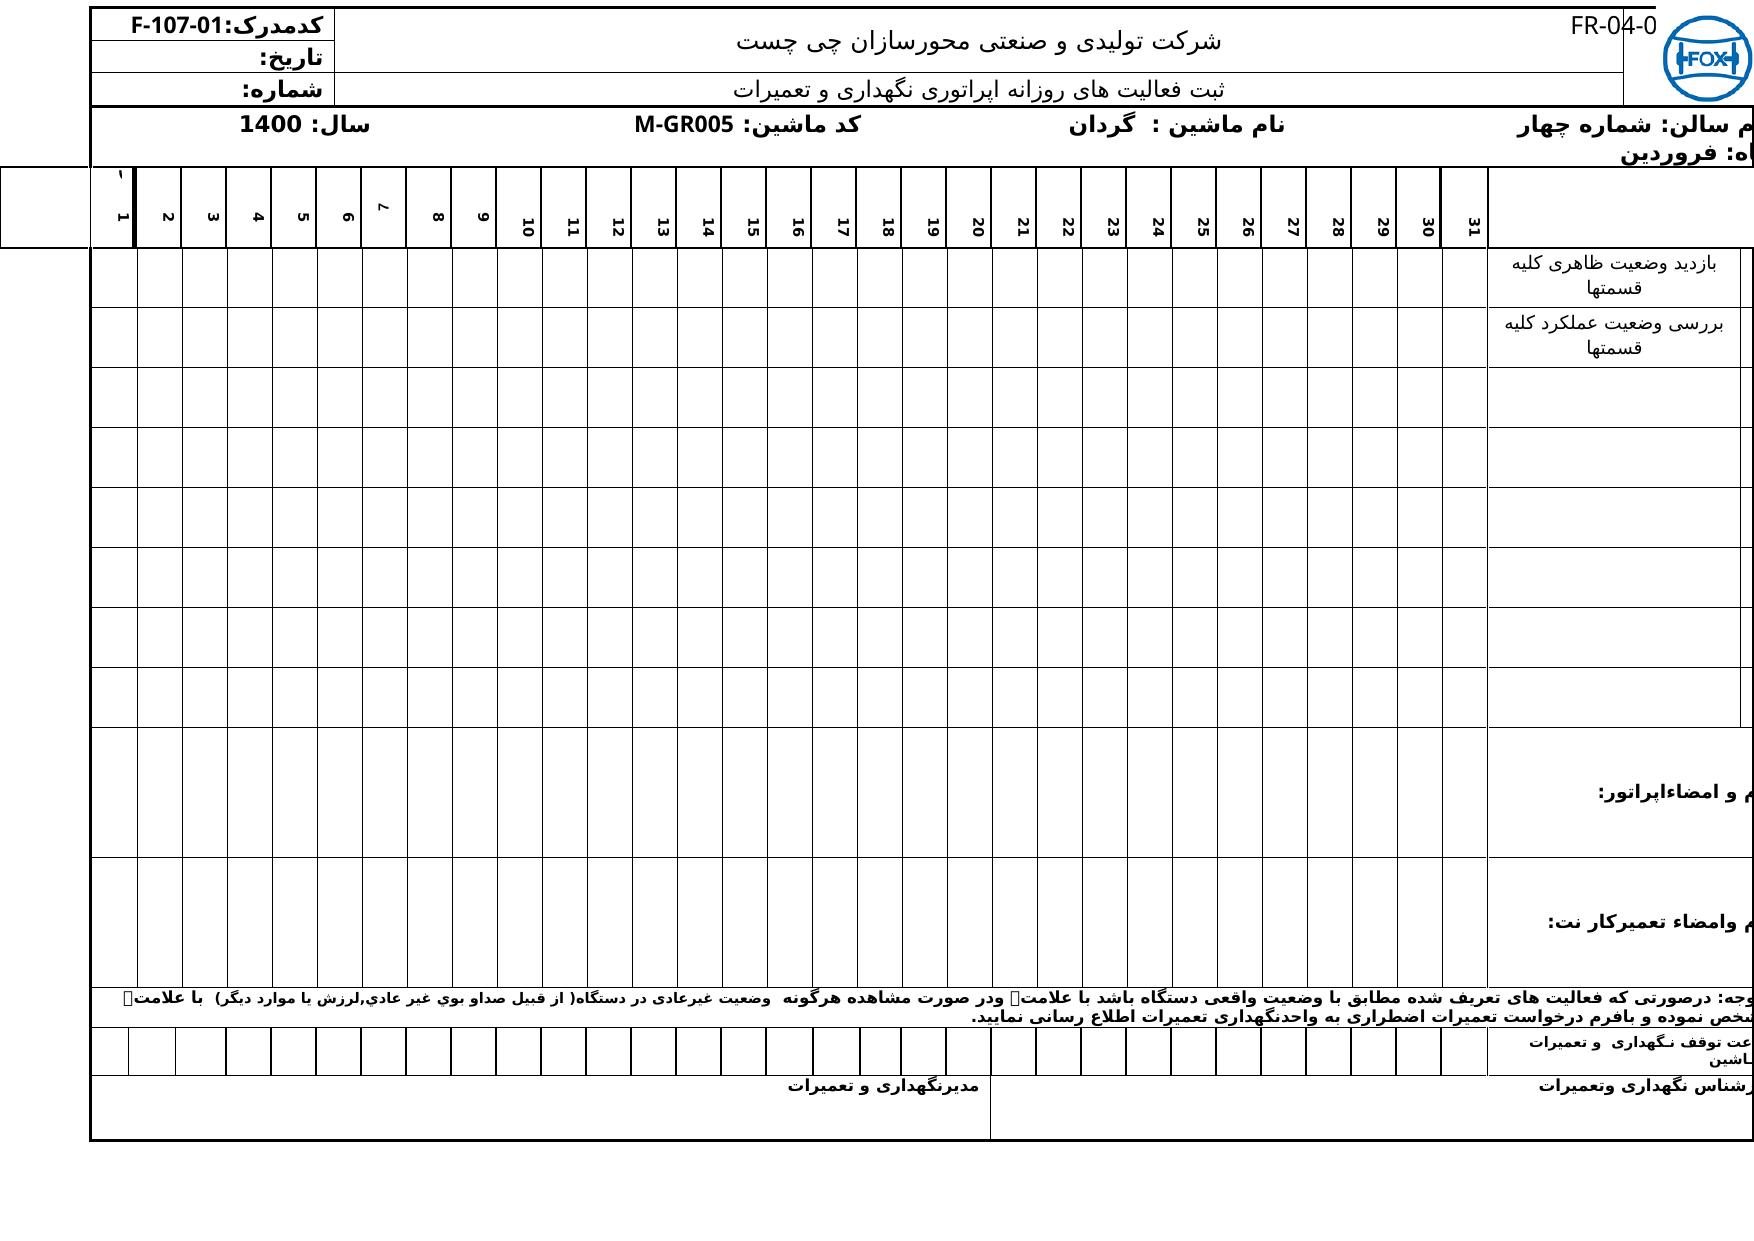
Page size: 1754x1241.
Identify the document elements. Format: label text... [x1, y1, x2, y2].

table_cell [453, 858, 497, 987]
table_cell [1308, 668, 1352, 727]
table_cell [228, 858, 272, 987]
table_cell شماره: [92, 73, 334, 105]
table_cell [138, 858, 182, 987]
table_cell [1353, 548, 1397, 607]
table_cell ثبت فعالیت های روزانه اپراتوری نگهداری و تعمیرات [335, 73, 1623, 105]
table_cell [633, 858, 677, 987]
table_cell [1263, 428, 1307, 487]
table_cell [948, 858, 992, 987]
table_cell [1353, 668, 1397, 727]
table_cell [723, 368, 767, 427]
table_cell [948, 249, 992, 307]
table_cell [1083, 488, 1127, 547]
table_cell [92, 368, 137, 427]
table_cell [453, 668, 497, 727]
table_cell [138, 368, 182, 427]
table_cell [92, 488, 137, 547]
table_cell [633, 249, 677, 307]
table_cell [1263, 548, 1307, 607]
table_cell [678, 428, 722, 487]
table_cell 16 [767, 168, 810, 247]
table_cell [273, 249, 317, 307]
table_cell [453, 548, 497, 607]
table_cell [678, 368, 722, 427]
table_cell [453, 428, 497, 487]
table_cell [768, 308, 812, 367]
table_cell [813, 548, 857, 607]
table_cell [92, 1028, 128, 1074]
table_cell [1083, 428, 1127, 487]
table_cell [183, 428, 227, 487]
table_cell [543, 368, 587, 427]
table_cell [363, 858, 407, 987]
table_cell [228, 249, 272, 307]
table_cell [273, 308, 317, 367]
table_cell [678, 548, 722, 607]
table_cell [1443, 487, 1487, 547]
table_cell [176, 1028, 225, 1074]
table_cell [1488, 607, 1740, 667]
table_cell [498, 488, 542, 547]
table_cell [1488, 547, 1740, 607]
table_cell 29 [1352, 168, 1395, 247]
table_cell [813, 608, 857, 667]
table_cell [814, 1028, 859, 1074]
table_cell [1353, 368, 1397, 427]
table_cell [588, 308, 632, 367]
table_cell [723, 608, 767, 667]
table_cell [1128, 368, 1172, 427]
table_cell [1038, 308, 1082, 367]
table_cell [1488, 667, 1740, 727]
table_cell [1218, 858, 1262, 987]
table_cell [1038, 488, 1082, 547]
table_cell [408, 368, 452, 427]
table_cell [543, 858, 587, 987]
table_cell کارشناس نگهداری وتعمیرات [991, 1075, 1752, 1139]
table_cell [1218, 249, 1262, 307]
table_cell [408, 668, 452, 727]
table_cell [1307, 1028, 1350, 1074]
table_cell [633, 428, 677, 487]
table_cell [678, 608, 722, 667]
table_cell [363, 668, 407, 727]
table_cell [272, 1028, 315, 1074]
table_cell [903, 488, 947, 547]
table_cell [633, 728, 677, 857]
table_cell تاریخ: [92, 41, 334, 72]
table_cell [1082, 1028, 1125, 1074]
table_cell [362, 1028, 405, 1074]
table_cell [1038, 548, 1082, 607]
table_cell 12 [587, 168, 630, 247]
table_cell [183, 249, 227, 307]
table_cell [1172, 1028, 1215, 1074]
table_cell [768, 488, 812, 547]
table_cell [1128, 488, 1172, 547]
table_cell [903, 249, 947, 307]
table_cell [1397, 1028, 1440, 1074]
table_cell [1353, 308, 1397, 367]
table_cell [407, 1028, 450, 1074]
table_cell [1128, 858, 1172, 987]
table_cell [498, 728, 542, 857]
table_cell 30 [1397, 168, 1439, 247]
table_cell [1173, 308, 1217, 367]
table_cell [1398, 428, 1442, 487]
table_cell 1 [91, 166, 132, 247]
table_cell [813, 308, 857, 367]
table_cell [678, 668, 722, 727]
table_cell [408, 728, 452, 857]
table_cell [588, 608, 632, 667]
table_cell [678, 858, 722, 987]
table_cell [993, 608, 1037, 667]
table_cell [1173, 368, 1217, 427]
table_cell [228, 728, 272, 857]
table_cell [138, 608, 182, 667]
table_cell [1083, 728, 1127, 857]
table_cell [1262, 1028, 1305, 1074]
table_cell [813, 488, 857, 547]
table_cell [993, 548, 1037, 607]
table_cell [453, 728, 497, 857]
table_cell [633, 368, 677, 427]
table_cell [138, 249, 182, 307]
table_cell [498, 249, 542, 307]
table_cell [453, 488, 497, 547]
table_cell [903, 428, 947, 487]
table_cell [1398, 858, 1442, 987]
table_cell [948, 728, 992, 857]
table_cell [183, 308, 227, 367]
table_cell [1217, 1028, 1260, 1074]
table_cell [993, 249, 1037, 307]
table_cell [813, 668, 857, 727]
table_cell [768, 668, 812, 727]
table_cell [588, 368, 632, 427]
table_cell 2 [137, 168, 180, 247]
table_cell [1038, 728, 1082, 857]
table_cell [1083, 368, 1127, 427]
table_cell [1218, 428, 1262, 487]
table_cell [1173, 488, 1217, 547]
table_cell [678, 488, 722, 547]
table_cell 6 [317, 168, 360, 247]
table_cell [723, 488, 767, 547]
table_cell [452, 1028, 495, 1074]
table_cell [1083, 548, 1127, 607]
table_cell 19 [902, 168, 945, 247]
table_cell [858, 728, 902, 857]
table_cell [408, 858, 452, 987]
table_cell [1353, 858, 1397, 987]
table_cell [543, 668, 587, 727]
table_cell [861, 1028, 900, 1074]
table_cell [858, 488, 902, 547]
table_cell [948, 488, 992, 547]
table_cell [858, 368, 902, 427]
table_cell [92, 728, 137, 857]
table_cell [1173, 249, 1217, 307]
table_cell 3 [182, 168, 225, 247]
table_cell [1218, 368, 1262, 427]
table_cell [767, 1028, 812, 1074]
table_cell [183, 608, 227, 667]
table_cell [453, 308, 497, 367]
table_cell [228, 368, 272, 427]
table_cell [1127, 1028, 1170, 1074]
table_cell [318, 488, 362, 547]
table_cell [273, 368, 317, 427]
table_cell [408, 428, 452, 487]
table_cell [1398, 249, 1442, 307]
table_cell 20 [947, 168, 990, 247]
table_cell [633, 548, 677, 607]
table_cell [588, 858, 632, 987]
table_cell [1128, 668, 1172, 727]
table_cell [138, 488, 182, 547]
table_cell [363, 548, 407, 607]
table_cell 14 [677, 168, 720, 247]
table_cell [588, 668, 632, 727]
table_cell [543, 608, 587, 667]
table_cell [498, 428, 542, 487]
table_cell [1308, 488, 1352, 547]
table_cell [498, 668, 542, 727]
table_cell [1398, 728, 1442, 857]
table_cell [678, 249, 722, 307]
table_cell [543, 249, 587, 307]
table_cell [92, 668, 137, 727]
table_cell [1083, 858, 1127, 987]
table_cell [1352, 1028, 1395, 1074]
table_cell [1128, 428, 1172, 487]
table_cell [1488, 367, 1740, 427]
table_cell [1488, 427, 1740, 487]
table_cell [227, 1028, 270, 1074]
table_cell [677, 1028, 720, 1074]
table_cell [1263, 728, 1307, 857]
table_cell [723, 858, 767, 987]
table_cell [858, 668, 902, 727]
table_cell [318, 308, 362, 367]
table_cell 8 [407, 168, 450, 247]
table_cell [588, 728, 632, 857]
table_cell [317, 1028, 360, 1074]
table_cell [768, 428, 812, 487]
table_cell [1218, 308, 1262, 367]
table_cell [993, 858, 1037, 987]
table_cell [92, 247, 137, 307]
table_cell 26 [1217, 168, 1260, 247]
table_cell [183, 548, 227, 607]
table_cell [768, 858, 812, 987]
table_cell [813, 368, 857, 427]
table_header کدمدرک:F-107-01 [92, 9, 334, 40]
table_cell [1173, 608, 1217, 667]
table_cell [318, 249, 362, 307]
table_cell [678, 308, 722, 367]
table_cell [948, 368, 992, 427]
table_cell 15 [722, 168, 765, 247]
table_cell [498, 548, 542, 607]
table_cell [363, 368, 407, 427]
table_cell [858, 858, 902, 987]
table_header شرکت تولیدی و صنعتی محورسازان چی چست [335, 9, 1623, 72]
table_cell [1308, 548, 1352, 607]
table_cell [228, 488, 272, 547]
table_cell [1173, 428, 1217, 487]
table_cell [1353, 249, 1397, 307]
table_cell [858, 608, 902, 667]
table_cell [1128, 548, 1172, 607]
table_cell [138, 728, 182, 857]
table_cell [183, 488, 227, 547]
table_cell [588, 488, 632, 547]
table_cell [1263, 249, 1307, 307]
table_cell [903, 308, 947, 367]
table_cell [273, 728, 317, 857]
table_cell [453, 249, 497, 307]
table_cell [1038, 249, 1082, 307]
table_cell [723, 668, 767, 727]
table_cell [228, 668, 272, 727]
table_cell 25 [1172, 168, 1215, 247]
table_cell [1443, 727, 1487, 857]
table_cell [273, 668, 317, 727]
table_header [1624, 9, 1655, 105]
table_cell [858, 428, 902, 487]
table_cell [1398, 308, 1442, 367]
table_cell 18 [857, 168, 900, 247]
table_cell [408, 488, 452, 547]
table_cell ساعت توقف نـگهداری و تعمیرات مـــاشین [1488, 1027, 1752, 1074]
table_cell 21 [992, 168, 1035, 247]
table_cell [1263, 368, 1307, 427]
table_cell نام و امضاءاپراتور: [1488, 727, 1752, 857]
table_cell [273, 488, 317, 547]
table_cell [1083, 308, 1127, 367]
table_cell [543, 488, 587, 547]
table_cell [273, 548, 317, 607]
table_cell [543, 428, 587, 487]
table_cell [1263, 858, 1307, 987]
table_cell [138, 668, 182, 727]
table_cell [1173, 858, 1217, 987]
table_cell [1263, 308, 1307, 367]
table_cell [588, 249, 632, 307]
table_cell [813, 249, 857, 307]
table_cell [948, 428, 992, 487]
table_cell [1173, 548, 1217, 607]
table_cell [138, 548, 182, 607]
table_cell [1308, 368, 1352, 427]
table_cell [543, 308, 587, 367]
table_cell [1128, 308, 1172, 367]
table_cell [1173, 728, 1217, 857]
table_cell [408, 608, 452, 667]
table_cell 11 [542, 168, 585, 247]
table_cell [138, 428, 182, 487]
table_cell [1443, 667, 1487, 727]
table_cell [1353, 608, 1397, 667]
table_cell [318, 428, 362, 487]
table_cell [273, 428, 317, 487]
table_cell 17 [812, 168, 855, 247]
table_cell [1398, 548, 1442, 607]
table_cell [948, 608, 992, 667]
table_cell [1218, 668, 1262, 727]
table_cell [948, 668, 992, 727]
picture [1655, 6, 1754, 105]
table_cell [723, 728, 767, 857]
table_cell [1037, 1028, 1080, 1074]
table_cell [453, 608, 497, 667]
table_cell [1038, 608, 1082, 667]
table_cell [813, 728, 857, 857]
table_cell [993, 668, 1037, 727]
table_cell [1038, 428, 1082, 487]
table_cell [363, 728, 407, 857]
table_cell [768, 608, 812, 667]
table_cell [768, 548, 812, 607]
table_cell [1218, 608, 1262, 667]
table_cell [768, 249, 812, 307]
table_cell [1218, 548, 1262, 607]
table_cell 23 [1082, 168, 1125, 247]
table_cell [1083, 249, 1127, 307]
table_cell [1442, 1027, 1487, 1074]
table_cell 10 [497, 168, 540, 247]
table_cell [588, 548, 632, 607]
table_cell [813, 428, 857, 487]
table_cell [1353, 728, 1397, 857]
table_cell [228, 608, 272, 667]
table_cell [813, 858, 857, 987]
table_cell [1128, 728, 1172, 857]
table_cell [1488, 487, 1740, 547]
table_cell [1398, 668, 1442, 727]
table_cell [1038, 668, 1082, 727]
table_cell [902, 1028, 945, 1074]
table_cell [183, 858, 227, 987]
table_cell [453, 368, 497, 427]
table_cell [228, 548, 272, 607]
table_cell [273, 858, 317, 987]
table_cell [92, 608, 137, 667]
table_cell [1308, 858, 1352, 987]
table_cell [1218, 488, 1262, 547]
table_cell [1263, 608, 1307, 667]
table_cell نام سالن: شماره چهار نام ماشین : گردان کد ماشین: M-GR005 سال: 1400 ماه: فروردین [92, 108, 1752, 166]
table_cell [858, 308, 902, 367]
table_cell [498, 608, 542, 667]
table_cell 5 [272, 168, 315, 247]
table_cell [92, 308, 137, 367]
table_cell [948, 308, 992, 367]
table_cell [993, 488, 1037, 547]
table_cell [903, 858, 947, 987]
table_cell [228, 308, 272, 367]
table_cell 13 [632, 168, 675, 247]
table_cell [632, 1028, 675, 1074]
table_cell [723, 548, 767, 607]
table_cell [318, 728, 362, 857]
table_cell [1443, 247, 1487, 307]
table_cell [633, 488, 677, 547]
table_cell [1038, 368, 1082, 427]
table_cell [183, 668, 227, 727]
table_cell [408, 548, 452, 607]
table_cell 4 [227, 168, 270, 247]
table_cell [903, 668, 947, 727]
table_cell [948, 548, 992, 607]
table_cell [92, 548, 137, 607]
table_cell [903, 608, 947, 667]
table_cell [1128, 608, 1172, 667]
table_cell [318, 668, 362, 727]
table_cell نام وامضاء تعمیرکار نت: [1488, 857, 1752, 987]
table_cell [1443, 427, 1487, 487]
table_cell [588, 428, 632, 487]
table_cell [363, 428, 407, 487]
table_cell [1308, 249, 1352, 307]
table_cell [318, 548, 362, 607]
table_cell [993, 308, 1037, 367]
table_cell [723, 428, 767, 487]
table_cell [183, 728, 227, 857]
table_cell [228, 428, 272, 487]
table_cell [1308, 728, 1352, 857]
table_cell [1038, 858, 1082, 987]
table_cell [1443, 307, 1487, 367]
table_cell [723, 308, 767, 367]
table_cell مدیرنگهداری و تعمیرات [92, 1076, 990, 1139]
table_cell [543, 548, 587, 607]
table_cell [722, 1028, 765, 1074]
table_cell [1128, 249, 1172, 307]
table_cell [1263, 668, 1307, 727]
table_cell [678, 728, 722, 857]
table_cell [1398, 608, 1442, 667]
table_cell [183, 368, 227, 427]
table_cell [408, 308, 452, 367]
table_cell [768, 728, 812, 857]
table_cell [633, 668, 677, 727]
table_cell [1353, 428, 1397, 487]
table_cell [363, 608, 407, 667]
table_cell [723, 249, 767, 307]
table_cell [1218, 728, 1262, 857]
table_cell 9 [452, 168, 495, 247]
table_cell [92, 428, 137, 487]
table_cell 24 [1127, 168, 1170, 247]
table_cell [992, 1028, 1035, 1074]
table_cell [318, 368, 362, 427]
table_cell [1308, 608, 1352, 667]
table_cell [1443, 607, 1487, 667]
table_cell [1173, 668, 1217, 727]
table_cell [498, 368, 542, 427]
table_cell [993, 368, 1037, 427]
table_cell [1353, 488, 1397, 547]
table_cell [858, 249, 902, 307]
table_cell بازدید وضعیت ظاهری کلیه قسمتها [1488, 249, 1740, 307]
table_cell [129, 1028, 175, 1074]
table_cell [1083, 608, 1127, 667]
table_cell [947, 1028, 990, 1074]
table_cell [993, 728, 1037, 857]
table_cell [1263, 488, 1307, 547]
table_cell [1083, 668, 1127, 727]
table_cell [993, 428, 1037, 487]
table_cell [903, 368, 947, 427]
table_cell 22 [1037, 168, 1080, 247]
table_cell [138, 308, 182, 367]
table_cell [318, 608, 362, 667]
table_cell [497, 1028, 540, 1074]
table_cell [363, 249, 407, 307]
table_cell [408, 249, 452, 307]
table_cell [768, 368, 812, 427]
table_cell [318, 858, 362, 987]
table_cell [1308, 308, 1352, 367]
table_cell [1308, 428, 1352, 487]
table_cell [858, 548, 902, 607]
table_cell [1398, 488, 1442, 547]
table_cell 7 [362, 168, 405, 247]
table_cell [498, 858, 542, 987]
table_cell [1443, 367, 1487, 427]
table_cell [1443, 547, 1487, 607]
table_cell [92, 858, 137, 987]
table_cell 28 [1307, 168, 1350, 247]
table_cell 31 [1442, 168, 1487, 247]
table_cell [363, 308, 407, 367]
table_cell [903, 548, 947, 607]
table_cell [1443, 857, 1487, 987]
table_cell [633, 308, 677, 367]
table_cell [903, 728, 947, 857]
table_cell [633, 608, 677, 667]
table_cell [363, 488, 407, 547]
table_cell [543, 728, 587, 857]
table_cell [498, 308, 542, 367]
table_cell بررسی وضعیت عملکرد کلیه قسمتها [1488, 307, 1740, 367]
table_cell [542, 1028, 585, 1074]
table_cell [273, 608, 317, 667]
table_cell [1398, 368, 1442, 427]
table_cell 27 [1262, 168, 1305, 247]
table_cell [587, 1028, 630, 1074]
table_cell *توجه: درصورتی که فعالیت های تعریف شده مطابق با وضعیت واقعی دستگاه باشد با علامت ودر صورت مشاهده هرگونه وضعیت غیرعادی در دستگاه( از قبيل صداو بوي غير عادي,لرزش يا موارد ديگر) با علامت مشخص نموده و بافرم درخواست تعمیرات اضطراری به واحدنگهداری تعمیرات اطلاع رسانی نمایید. [92, 987, 1752, 1027]
